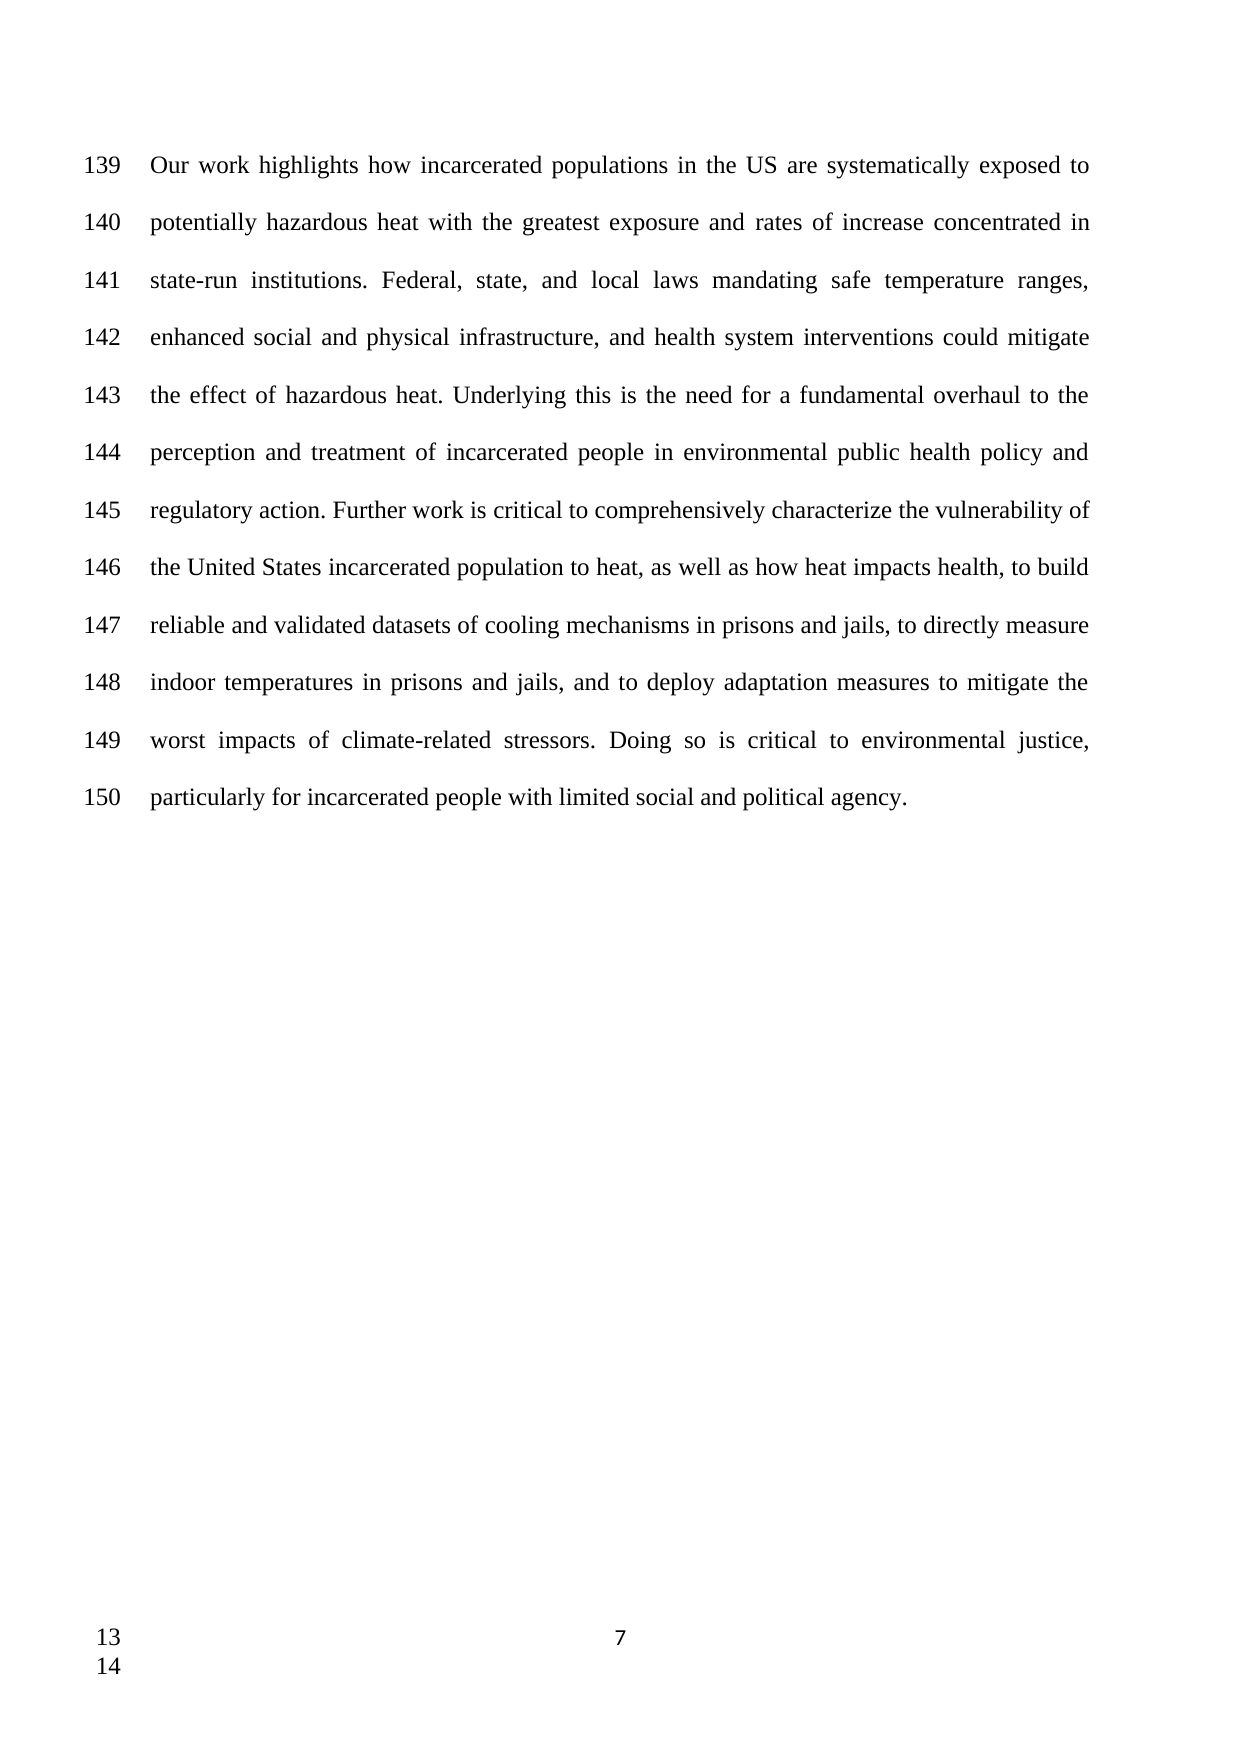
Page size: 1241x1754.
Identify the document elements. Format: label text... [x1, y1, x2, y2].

text Our work highlights how incarcerated populations in the US are systematically exposed to potentially hazardous heat with the greatest exposure and rates of increase concentrated in state-run institutions. Federal, state, and local laws mandating safe temperature ranges, enhanced social and physical infrastructure, and health system interventions could mitigate the effect of hazardous heat. Underlying this is the need for a fundamental overhaul to the perception and treatment of incarcerated people in environmental public health policy and regulatory action. Further work is critical to comprehensively characterize the vulnerability of the United States incarcerated population to heat, as well as how heat impacts health, to build reliable and validated datasets of cooling mechanisms in prisons and jails, to directly measure indoor temperatures in prisons and jails, and to deploy adaptation measures to mitigate the worst impacts of climate-related stressors. Doing so is critical to environmental justice, particularly for incarcerated people with limited social and political agency. [150, 150, 1090, 811]
